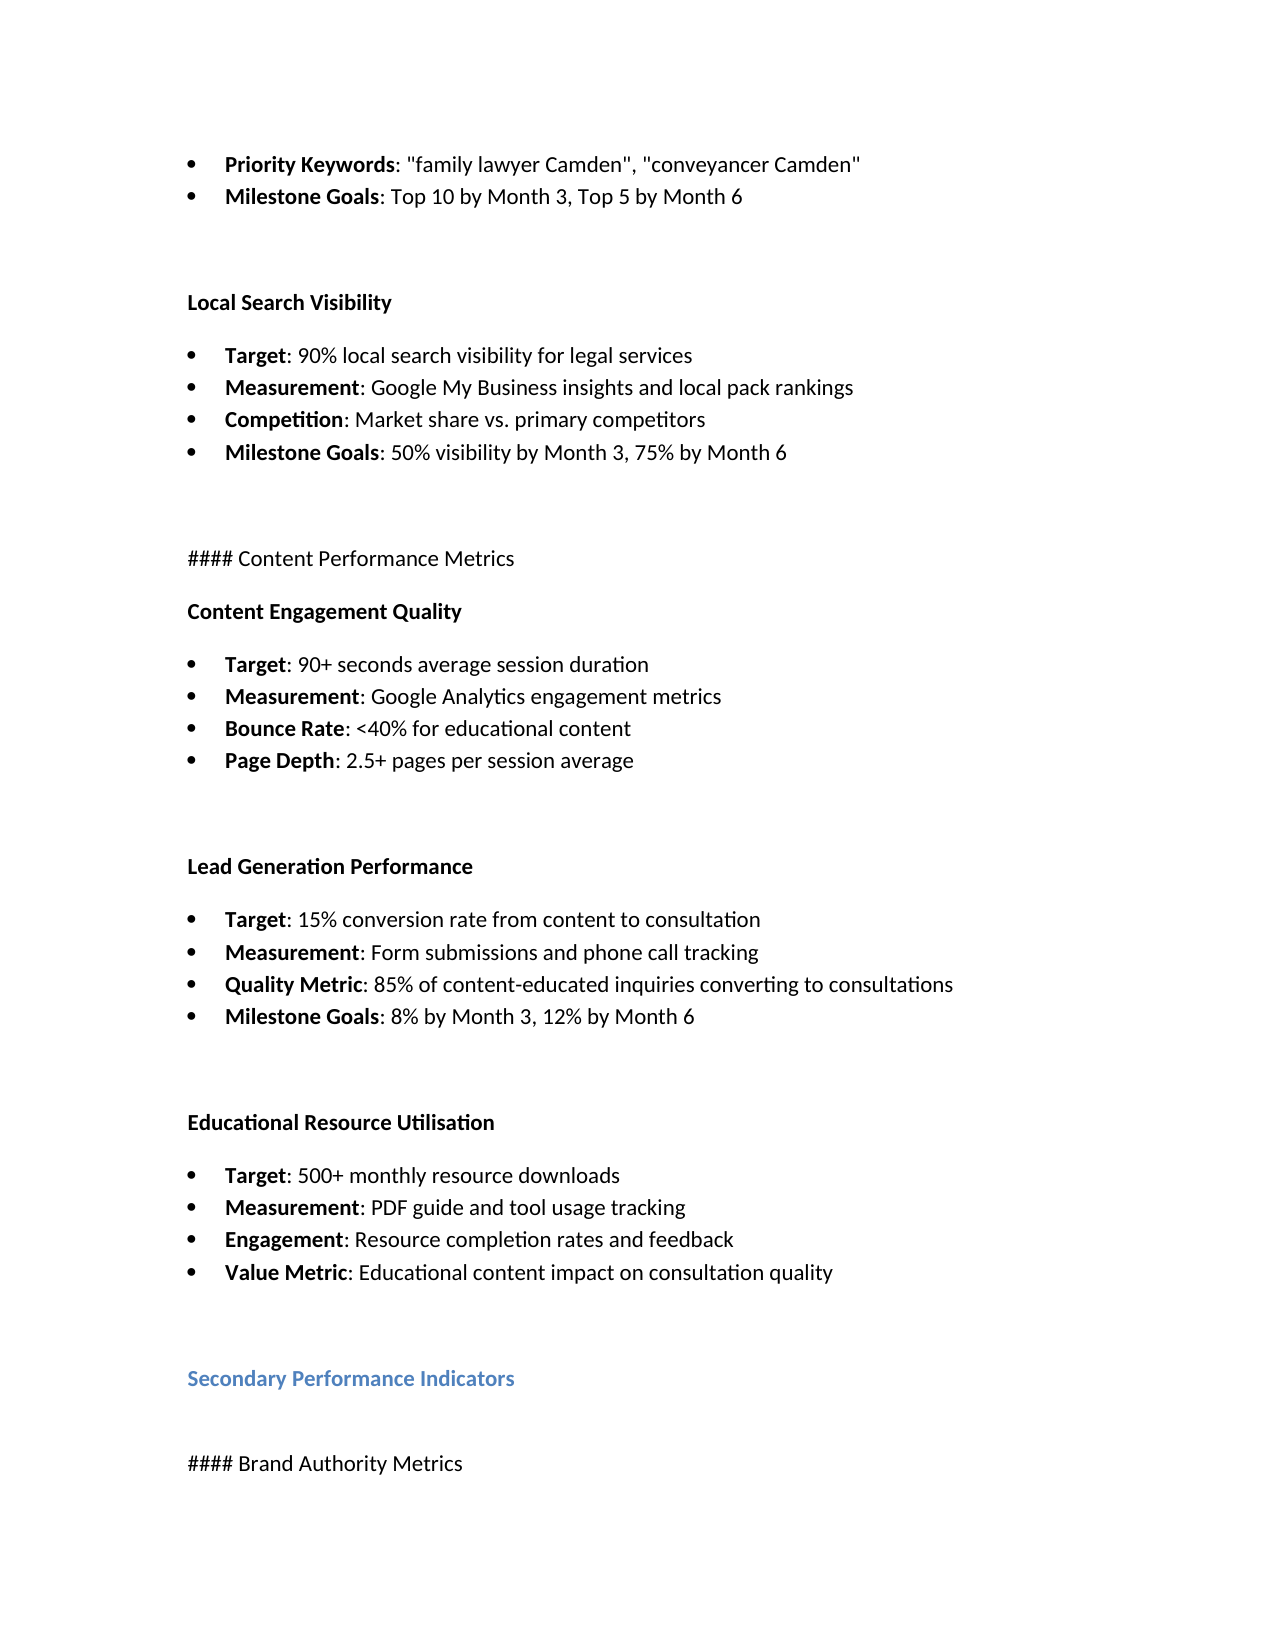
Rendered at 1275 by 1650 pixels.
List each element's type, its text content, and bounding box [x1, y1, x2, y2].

list Value Metric: Educational content impact on consultation quality [187, 1258, 1087, 1286]
list Measurement: Form submissions and phone call tracking [187, 938, 1087, 966]
list Milestone Goals: 8% by Month 3, 12% by Month 6 [187, 1002, 1087, 1030]
list Bounce Rate: <40% for educational content [187, 714, 1087, 742]
list Target: 90+ seconds average session duration [187, 650, 1087, 678]
text Content Engagement Quality [187, 597, 1087, 625]
list Quality Metric: 85% of content-educated inquiries converting to consultations [187, 970, 1087, 998]
text #### Content Performance Metrics [187, 544, 1087, 572]
list Target: 15% conversion rate from content to consultation [187, 906, 1087, 933]
list Target: 90% local search visibility for legal services [187, 341, 1087, 369]
text #### Brand Authority Metrics [187, 1449, 1087, 1477]
list Engagement: Resource completion rates and feedback [187, 1226, 1087, 1253]
text Lead Generation Performance [187, 852, 1087, 881]
text Educational Resource Utilisation [187, 1108, 1087, 1136]
list Priority Keywords: "family lawyer Camden", "conveyancer Camden" [187, 150, 1087, 178]
list Page Depth: 2.5+ pages per session average [187, 746, 1087, 774]
text Local Search Visibility [187, 288, 1087, 316]
list Measurement: PDF guide and tool usage tracking [187, 1193, 1087, 1221]
list Measurement: Google My Business insights and local pack rankings [187, 373, 1087, 401]
list Competition: Market share vs. primary competitors [187, 406, 1087, 434]
list Milestone Goals: Top 10 by Month 3, Top 5 by Month 6 [187, 182, 1087, 210]
list Target: 500+ monthly resource downloads [187, 1161, 1087, 1189]
subtitle Secondary Performance Indicators [187, 1364, 1087, 1392]
list Milestone Goals: 50% visibility by Month 3, 75% by Month 6 [187, 438, 1087, 466]
list Measurement: Google Analytics engagement metrics [187, 682, 1087, 710]
